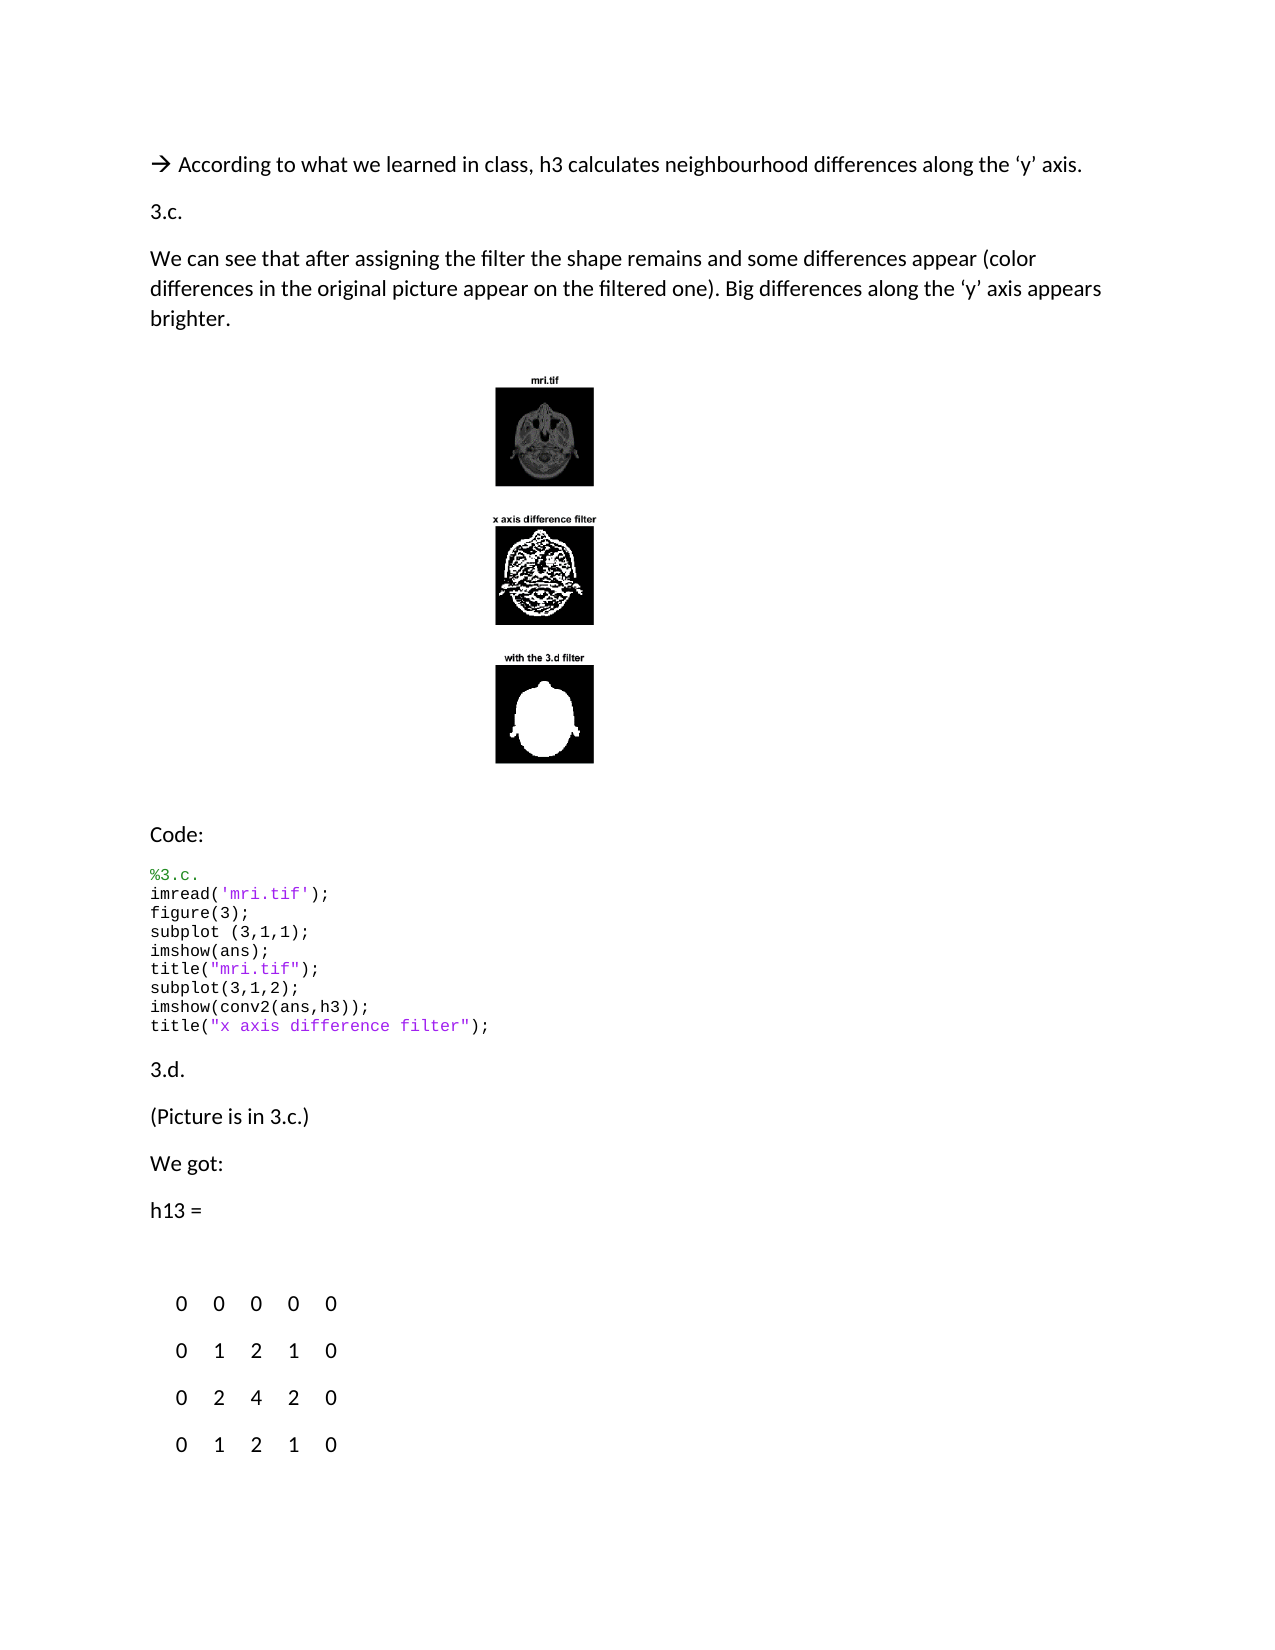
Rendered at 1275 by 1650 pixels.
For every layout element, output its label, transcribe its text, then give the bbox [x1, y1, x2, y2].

text 0 2 4 2 0 [150, 1383, 1125, 1411]
text 0 1 2 1 0 [150, 1430, 1125, 1458]
text According to what we learned in class, h3 calculates neighbourhood differences along the ‘y’ axis. [150, 150, 1125, 178]
text We got: [150, 1149, 1125, 1177]
text 0 1 2 1 0 [150, 1336, 1125, 1364]
text figure(3); [150, 904, 1125, 923]
text We can see that after assigning the filter the shape remains and some differences appear (color differences in the original picture appear on the filtered one). Big differences along the ‘y’ axis appears brighter. [150, 244, 1125, 332]
picture [465, 351, 616, 811]
text title("x axis difference filter"); [150, 1017, 1125, 1036]
text 0 0 0 0 0 [150, 1289, 1125, 1318]
text 3.d. [150, 1055, 1125, 1083]
text (Picture is in 3.c.) [150, 1102, 1125, 1130]
text h13 = [150, 1196, 1125, 1224]
text subplot (3,1,1); [150, 923, 1125, 942]
text subplot(3,1,2); [150, 980, 1125, 999]
text 3.c. [150, 197, 1125, 225]
text imshow(conv2(ans,h3)); [150, 999, 1125, 1017]
text imshow(ans); [150, 942, 1125, 961]
text title("mri.tif"); [150, 961, 1125, 980]
text %3.c. [150, 867, 1125, 886]
text Code: [150, 820, 1125, 848]
text imread('mri.tif'); [150, 886, 1125, 904]
